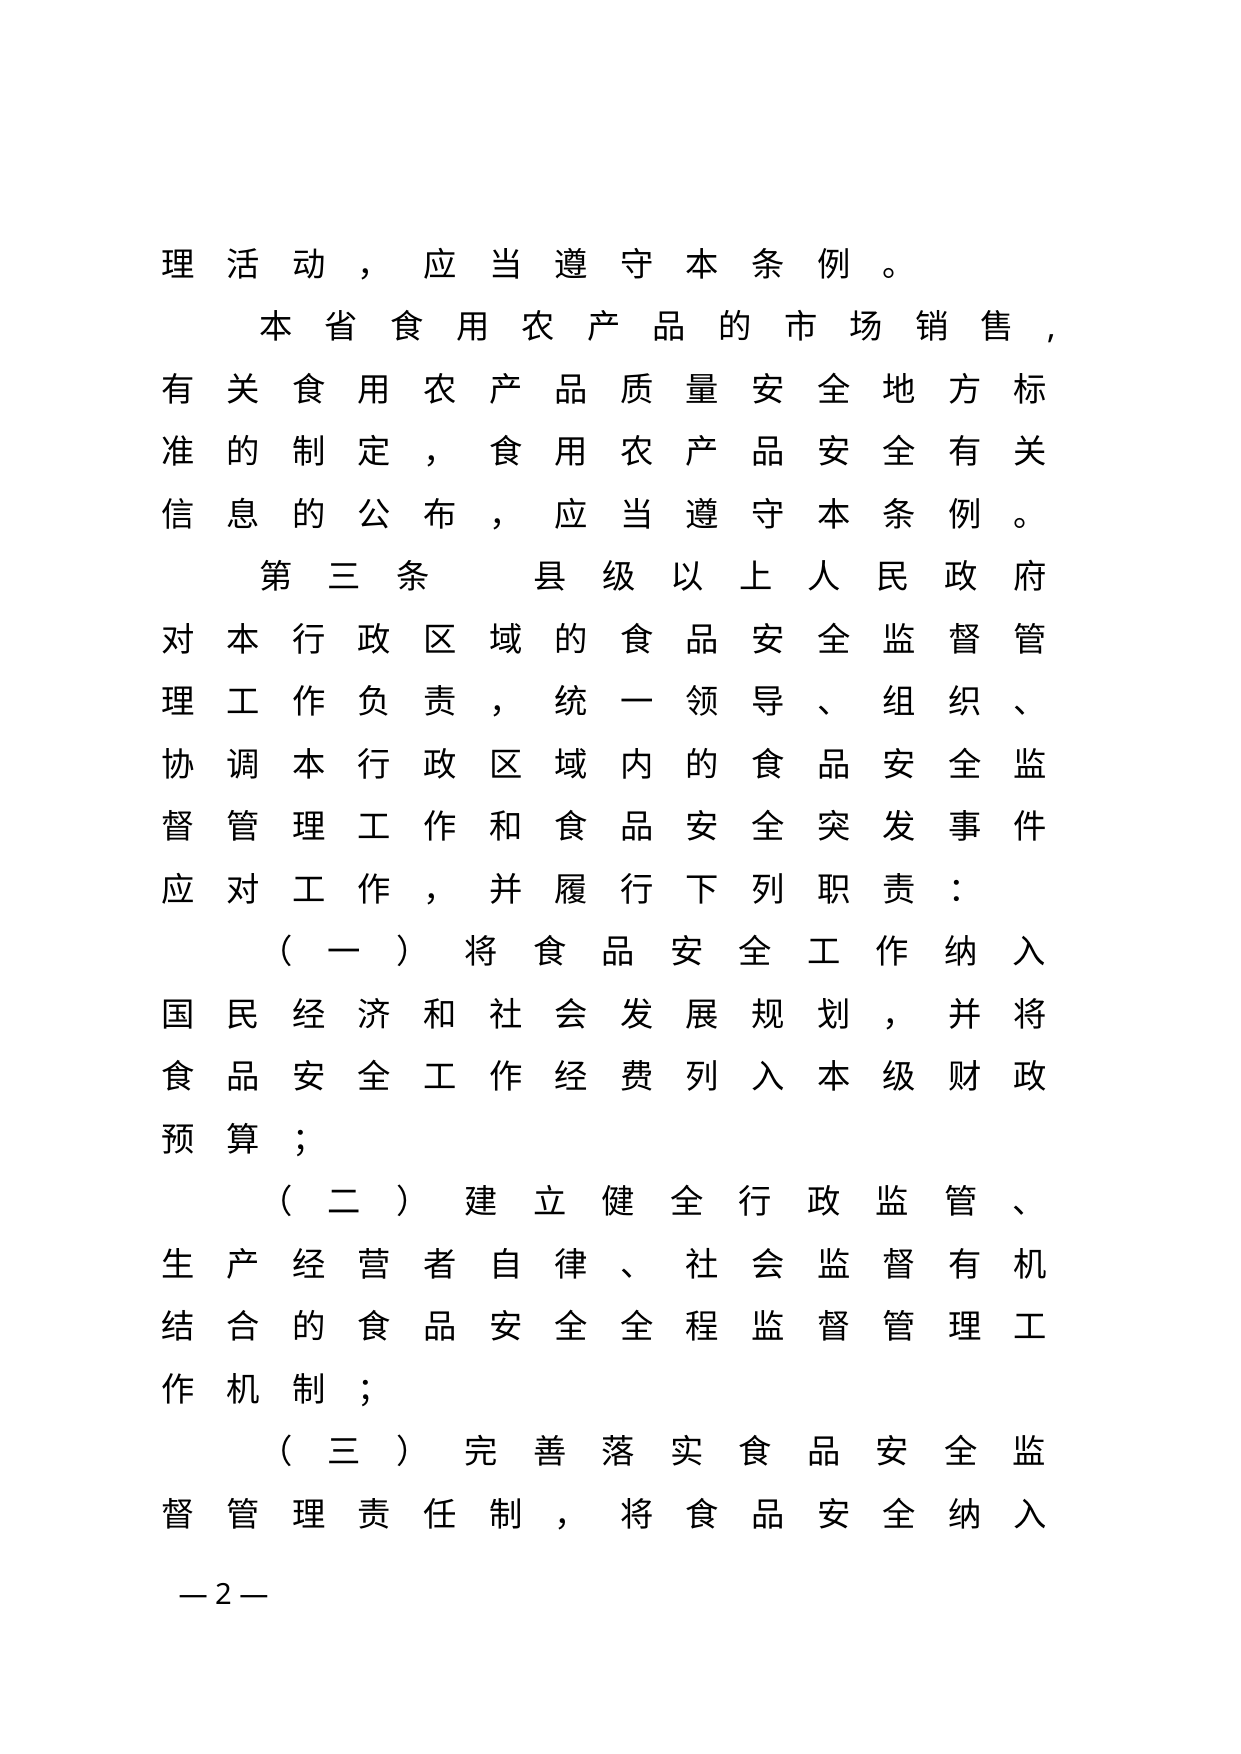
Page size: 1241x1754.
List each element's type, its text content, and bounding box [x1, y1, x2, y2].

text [161, 231, 1079, 293]
text 本省食用农产品的市场销售,有关食用农产品质量安全地方标准的制定，食用农产品安全有关信息的公布，应当遵守本条例。 [161, 293, 1079, 543]
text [161, 1418, 1079, 1543]
text （二）建立健全行政监管、生产经营者自律、社会监督有机结合的食品安全全程监督管理工作机制； [161, 1168, 1079, 1418]
text （一）将食品安全工作纳入国民经济和社会发展规划，并将食品安全工作经费列入本级财政预算； [161, 918, 1079, 1168]
text 第三条 县级以上人民政府对本行政区域的食品安全监督管理工作负责，统一领导、组织、协调本行政区域内的食品安全监督管理工作和食品安全突发事件应对工作，并履行下列职责： [161, 543, 1079, 918]
